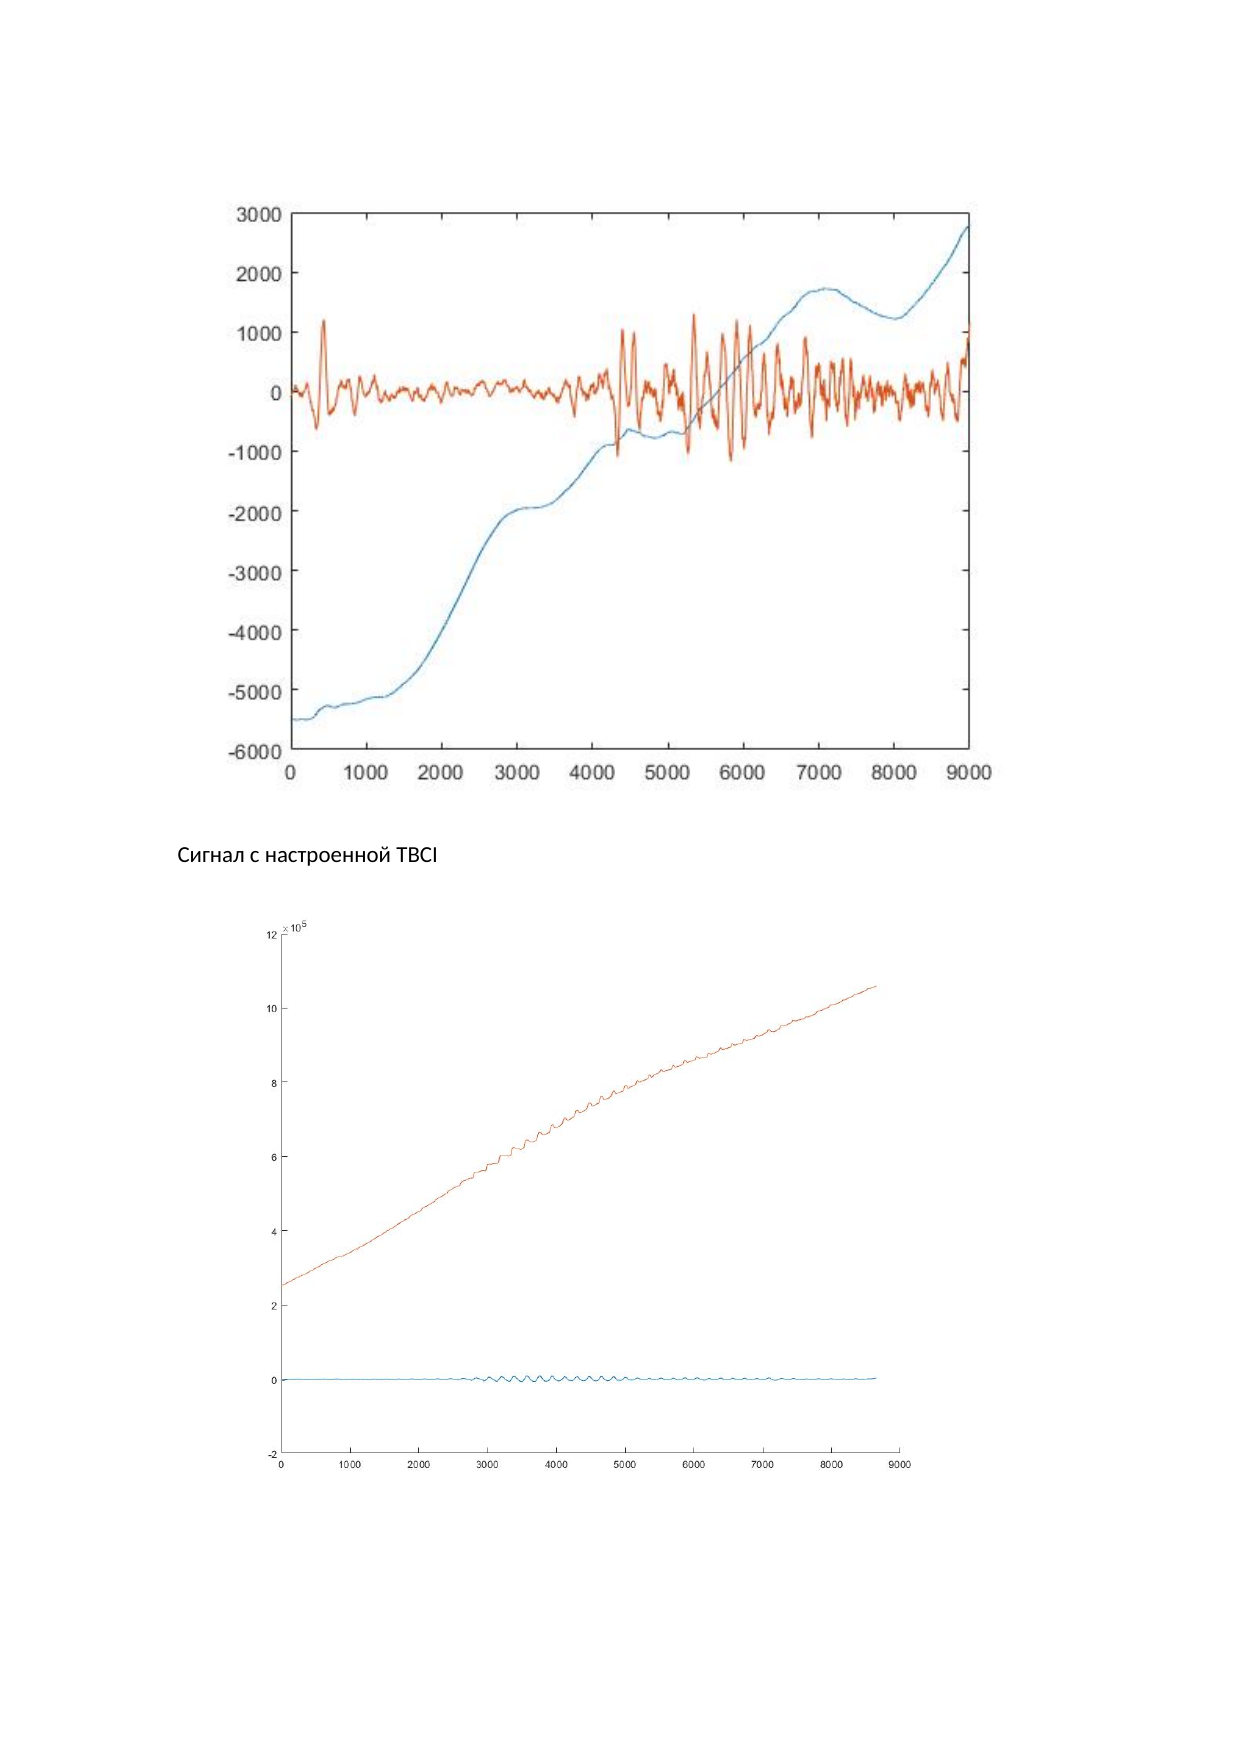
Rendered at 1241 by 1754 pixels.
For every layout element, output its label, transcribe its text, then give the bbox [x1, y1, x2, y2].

picture [177, 165, 1053, 822]
picture [177, 887, 976, 1523]
text Сигнал с настроенной TBCI [177, 840, 1152, 868]
